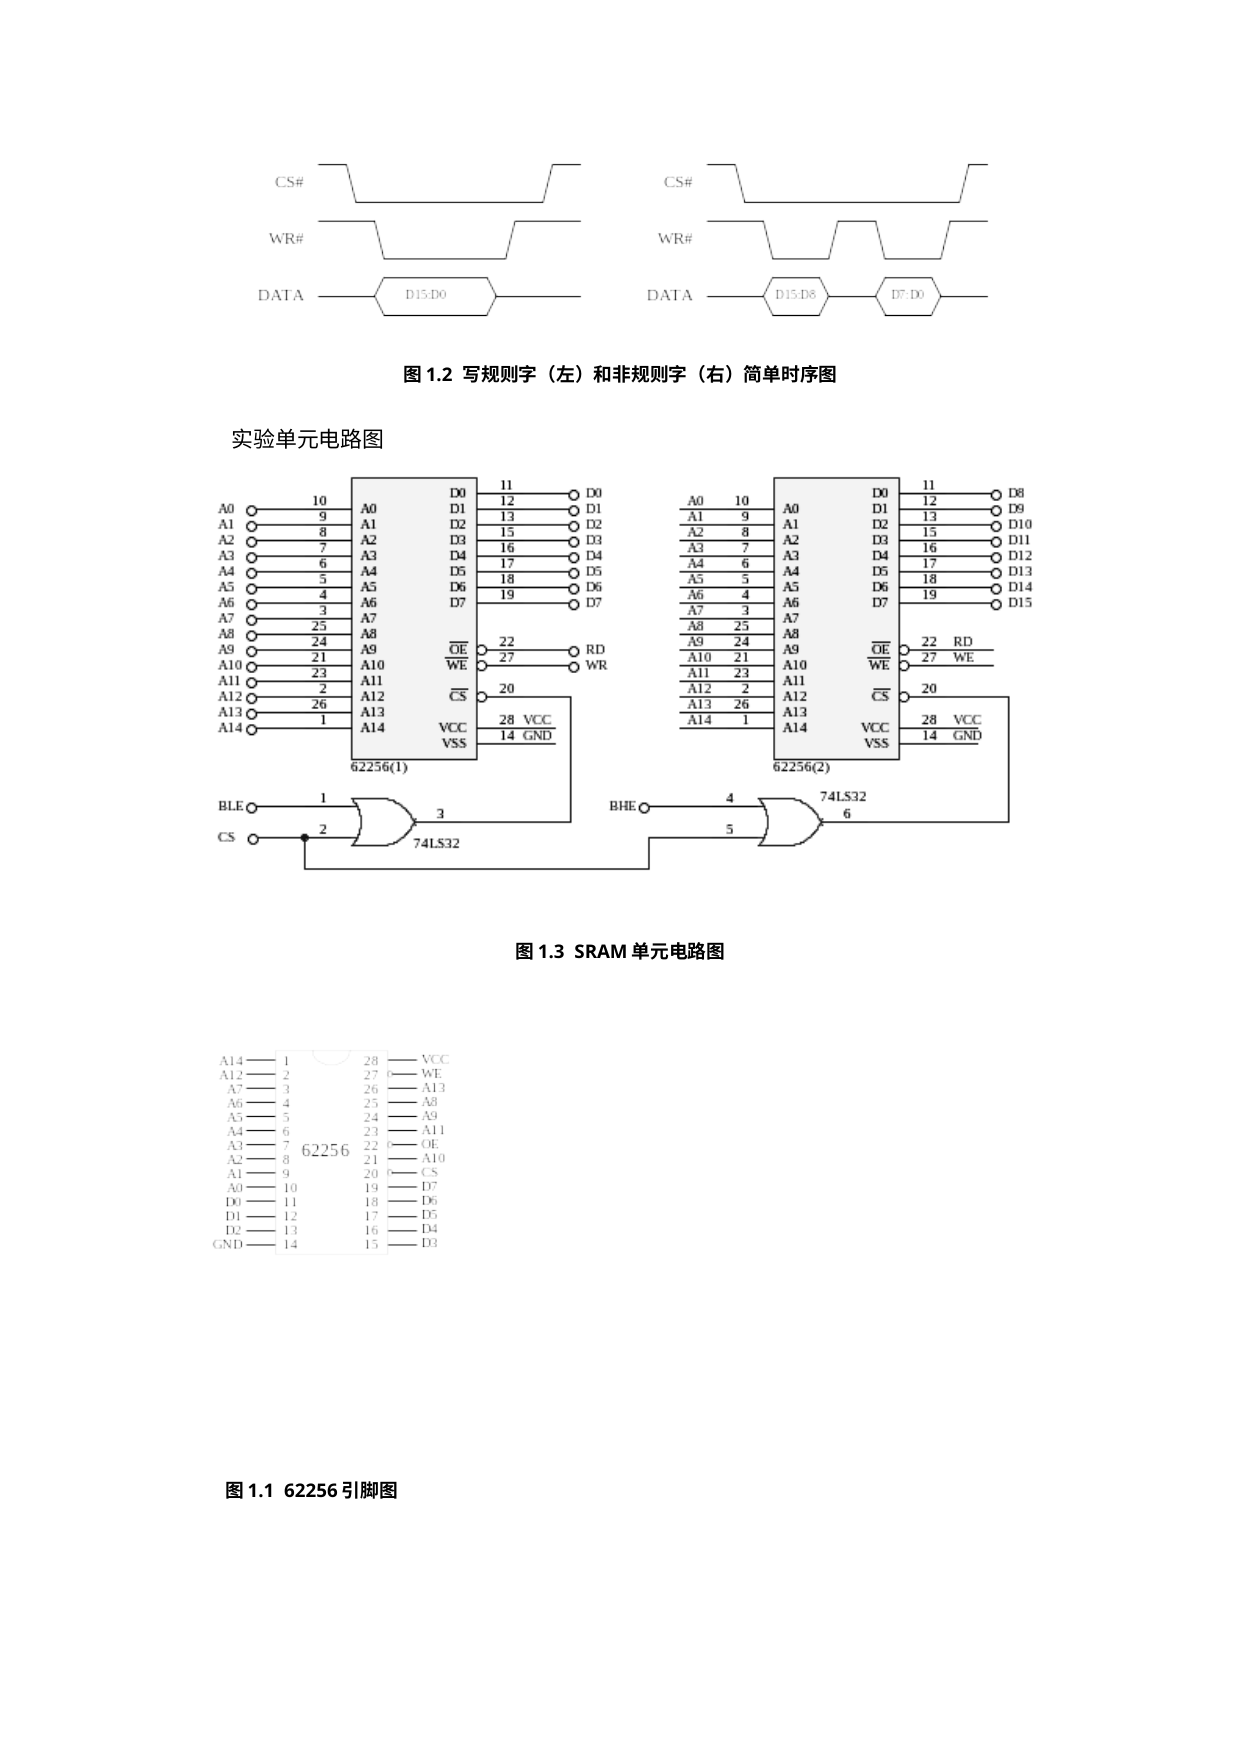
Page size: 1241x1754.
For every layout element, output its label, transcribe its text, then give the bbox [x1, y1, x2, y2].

text 实验单元电路图 [187, 422, 1053, 454]
text 图1.1 62256引脚图 [187, 1473, 1053, 1505]
text 图1.2 写规则字（左）和非规则字（右）简单时序图 [187, 357, 1053, 389]
text 图1.3 SRAM单元电路图 [187, 934, 1053, 967]
